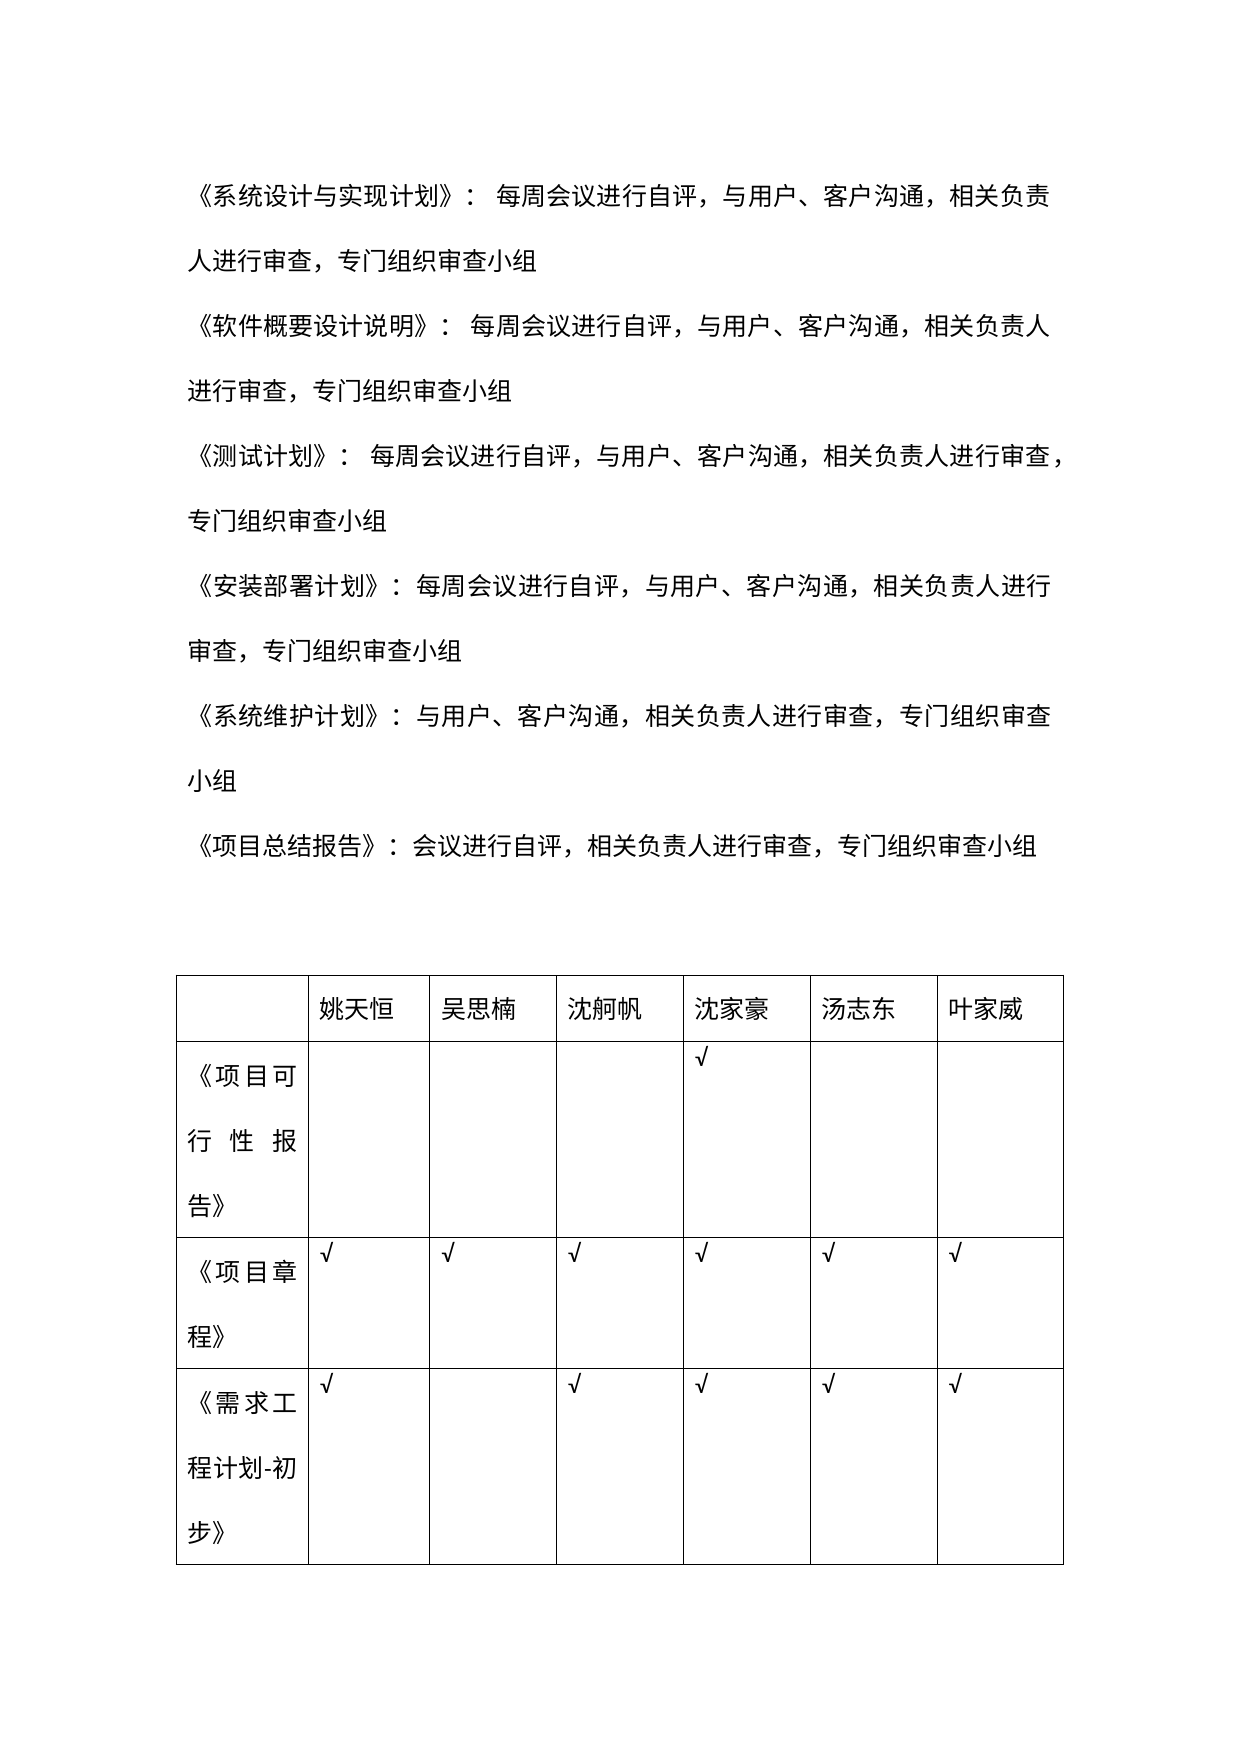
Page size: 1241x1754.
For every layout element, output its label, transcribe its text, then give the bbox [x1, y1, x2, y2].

table_cell [811, 1042, 937, 1237]
table_cell √ [811, 1238, 937, 1368]
table_cell √ [684, 1369, 810, 1564]
text 《系统设计与实现计划》： 每周会议进行自评，与用户、客户沟通，相关负责人进行审查，专门组织审查小组 [187, 162, 1053, 292]
table_cell [938, 1042, 1063, 1237]
text 《安装部署计划》：每周会议进行自评，与用户、客户沟通，相关负责人进行审查，专门组织审查小组 [187, 552, 1053, 682]
table_cell √ [811, 1369, 937, 1564]
table_cell √ [557, 1238, 683, 1368]
table_header 吴思楠 [430, 976, 556, 1041]
table_cell √ [430, 1238, 556, 1368]
table_cell 《需求工程计划-初步》 [177, 1369, 308, 1564]
table_header 叶家威 [938, 976, 1063, 1041]
table_cell √ [557, 1369, 683, 1564]
table_cell √ [309, 1238, 429, 1368]
table_cell [309, 1042, 429, 1237]
table_cell √ [684, 1238, 810, 1368]
text 《测试计划》： 每周会议进行自评，与用户、客户沟通，相关负责人进行审查，专门组织审查小组 [187, 422, 1053, 552]
table_header 沈家豪 [684, 976, 810, 1041]
text 《软件概要设计说明》： 每周会议进行自评，与用户、客户沟通，相关负责人进行审查，专门组织审查小组 [187, 292, 1053, 422]
table_header [177, 976, 308, 1041]
table_header 姚天恒 [309, 976, 429, 1041]
table_cell [557, 1042, 683, 1237]
table_cell 《项目可行性报告》 [177, 1042, 308, 1237]
table_header 汤志东 [811, 976, 937, 1041]
table_cell √ [938, 1369, 1063, 1564]
text 《系统维护计划》：与用户、客户沟通，相关负责人进行审查，专门组织审查小组 [187, 682, 1053, 812]
table_cell √ [684, 1042, 810, 1237]
table_cell [430, 1369, 556, 1564]
table_cell 《项目章程》 [177, 1238, 308, 1368]
table_header 沈舸帆 [557, 976, 683, 1041]
text 《项目总结报告》：会议进行自评，相关负责人进行审查，专门组织审查小组 [187, 812, 1053, 877]
table_cell √ [309, 1369, 429, 1564]
table_cell √ [938, 1238, 1063, 1368]
table_cell [430, 1042, 556, 1237]
